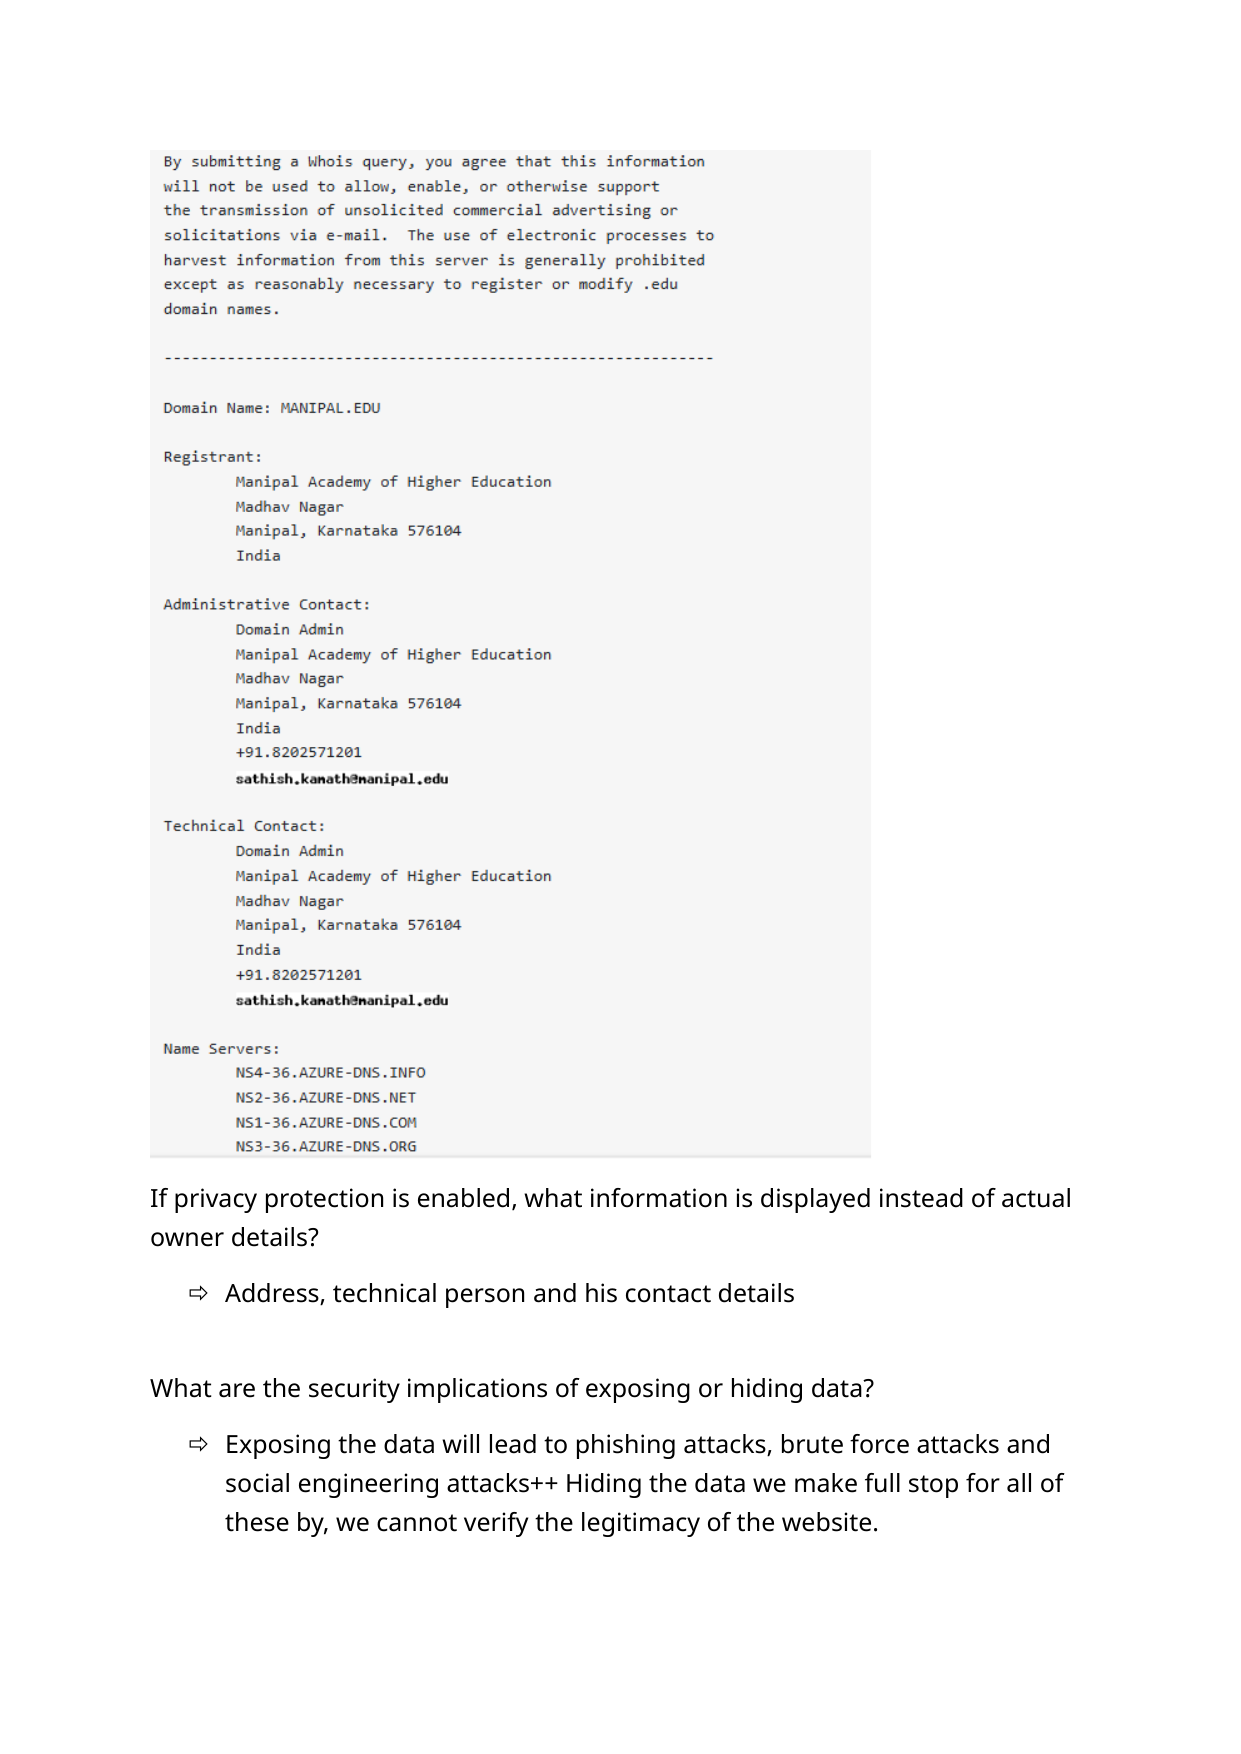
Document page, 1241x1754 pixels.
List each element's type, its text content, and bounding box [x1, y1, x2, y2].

list Address, technical person and his contact details [187, 1276, 1090, 1310]
text If privacy protection is enabled, what information is displayed instead of actual owner details? [150, 1181, 1090, 1254]
text What are the security implications of exposing or hiding data? [150, 1371, 1090, 1405]
list Exposing the data will lead to phishing attacks, brute force attacks and social engineering attacks++ Hiding the data we make full stop for all of these by, we cannot verify the legitimacy of the website. [187, 1426, 1090, 1539]
picture [150, 150, 872, 1159]
